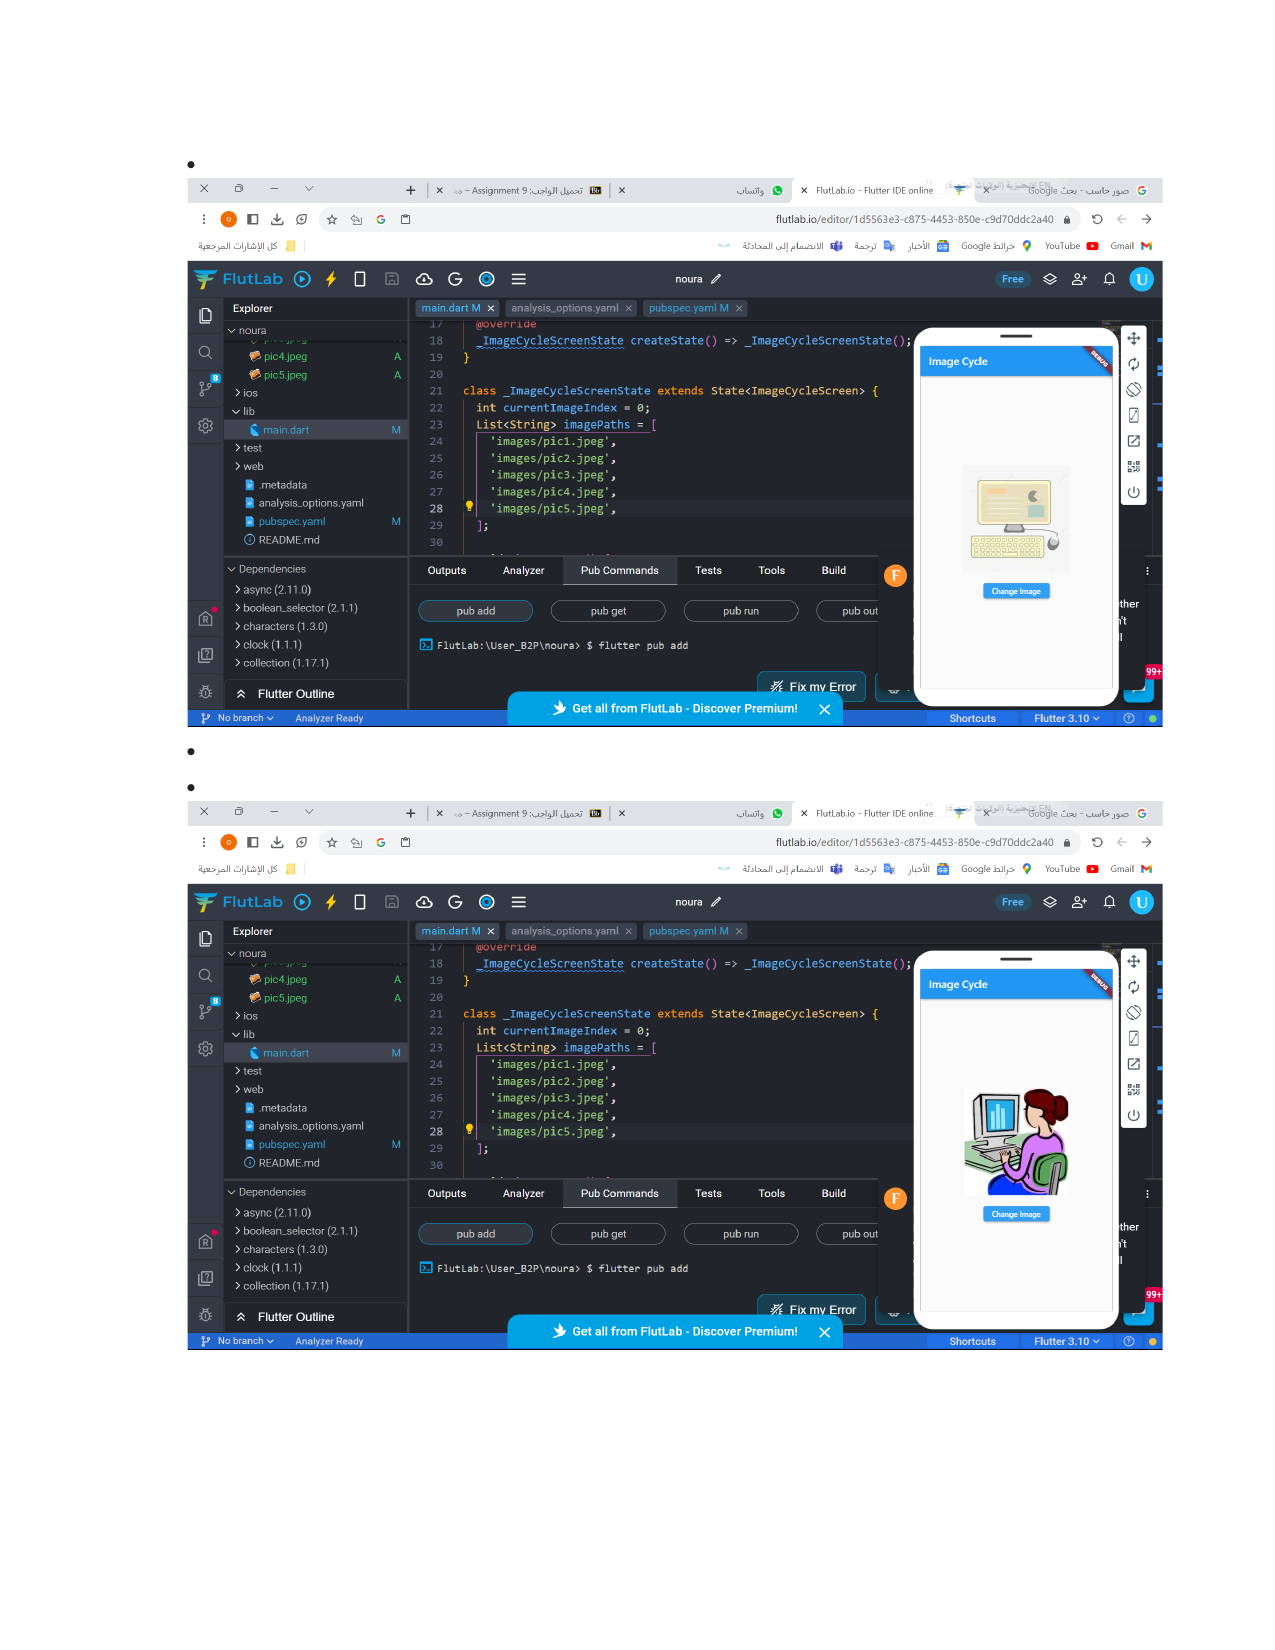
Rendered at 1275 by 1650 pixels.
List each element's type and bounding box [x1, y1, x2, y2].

picture [187, 801, 1163, 1350]
picture [187, 178, 1163, 727]
